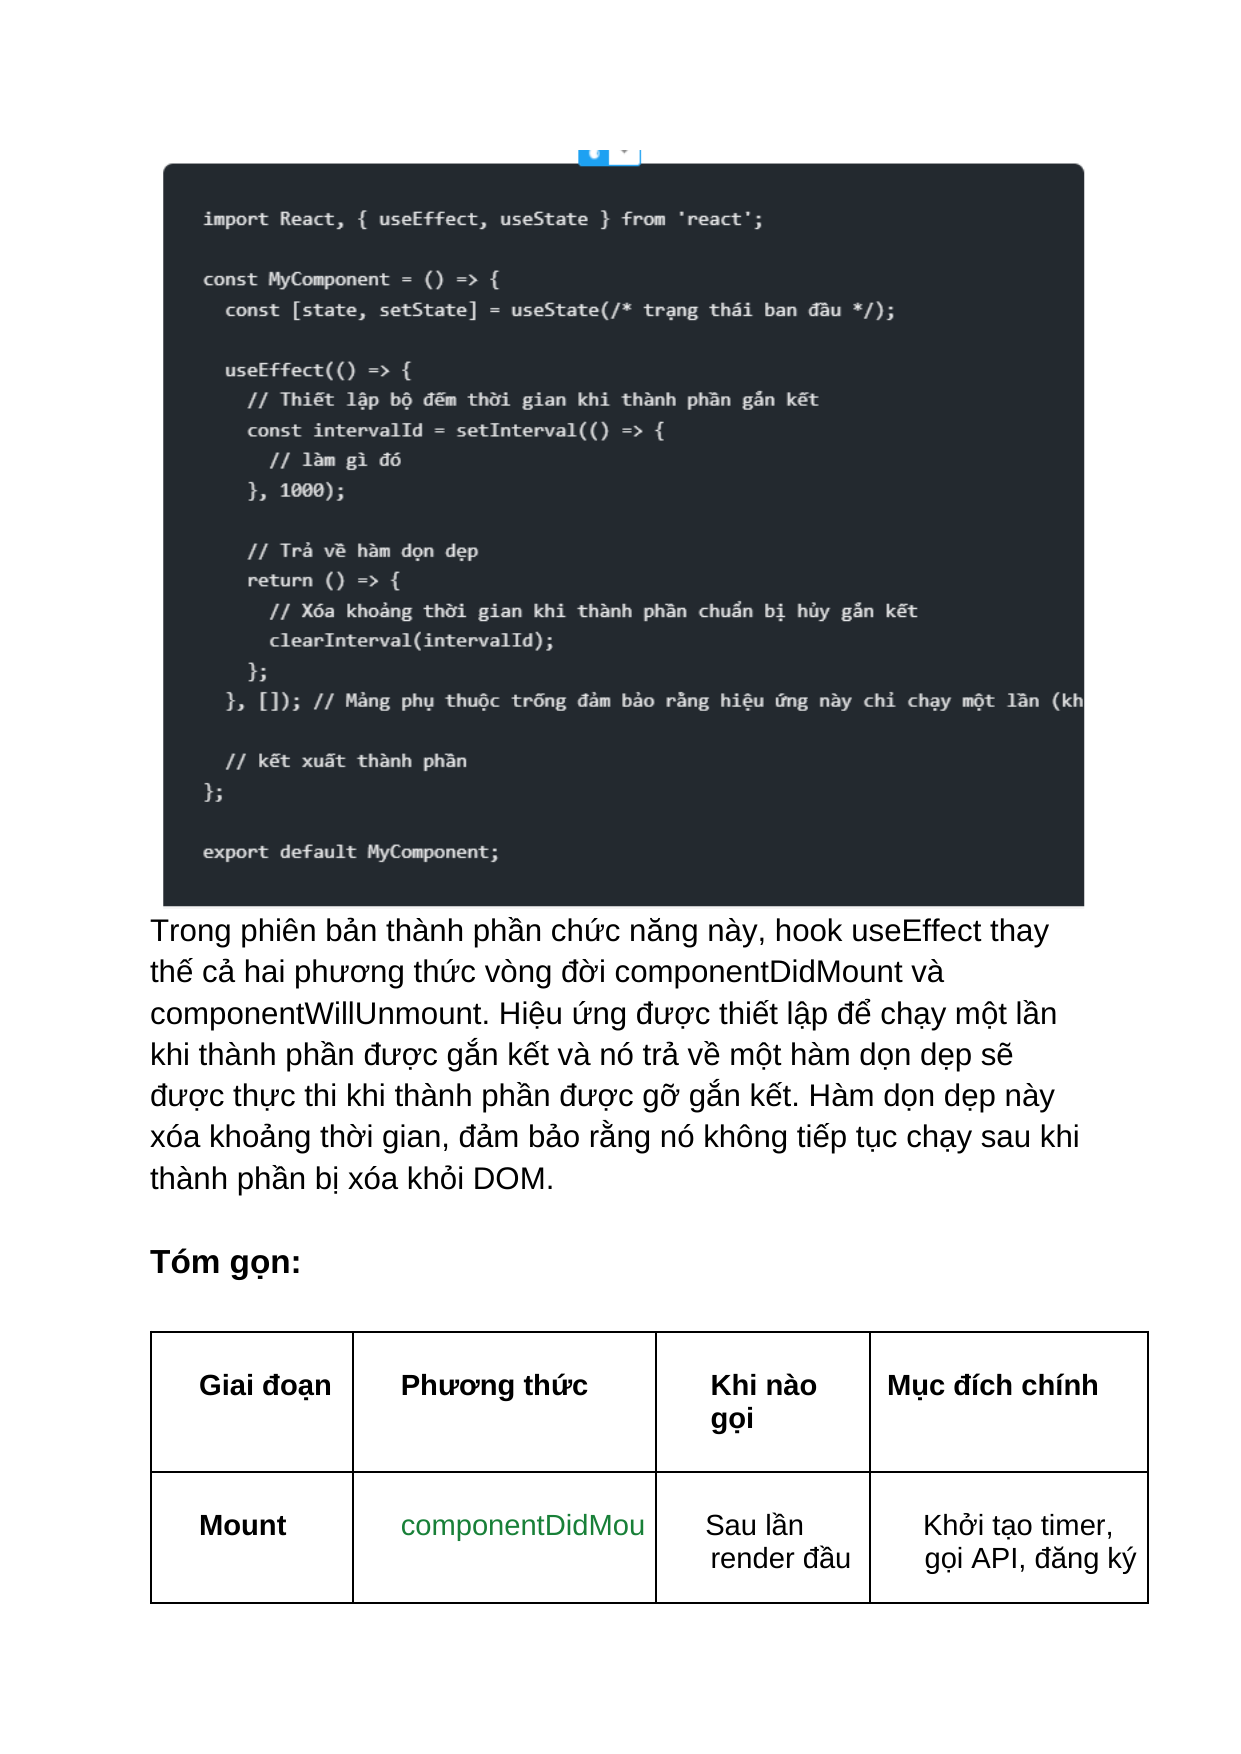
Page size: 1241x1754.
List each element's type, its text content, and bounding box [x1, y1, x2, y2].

table_cell Sau lần render đầu tiên, component đã vào DOM [657, 1473, 869, 1602]
table_cell Khởi tạo timer, gọi API, đăng ký sự kiện, thao tác DOM… [871, 1473, 1147, 1602]
table_header Khi nào gọi [657, 1333, 869, 1471]
table_header Mục đích chính [871, 1333, 1147, 1471]
text Tóm gọn: [150, 1242, 1090, 1281]
table_cell componentDidMount() [354, 1473, 655, 1602]
picture [150, 150, 1091, 909]
table_header Phương thức [354, 1333, 655, 1471]
table_cell Mount [152, 1473, 352, 1602]
table_header Giai đoạn [152, 1333, 352, 1471]
text Trong phiên bản thành phần chức năng này, hook useEffect thay thế cả hai phương thức vòng đời componentDidMount và componentWillUnmount. Hiệu ứng được thiết lập để chạy một lần khi thành phần được gắn kết và nó trả về một hàm dọn dẹp sẽ được thực thi khi thành phần được gỡ gắn kết. Hàm dọn dẹp này xóa khoảng thời gian, đảm bảo rằng nó không tiếp tục chạy sau khi thành phần bị xóa khỏi DOM. [150, 912, 1090, 1196]
